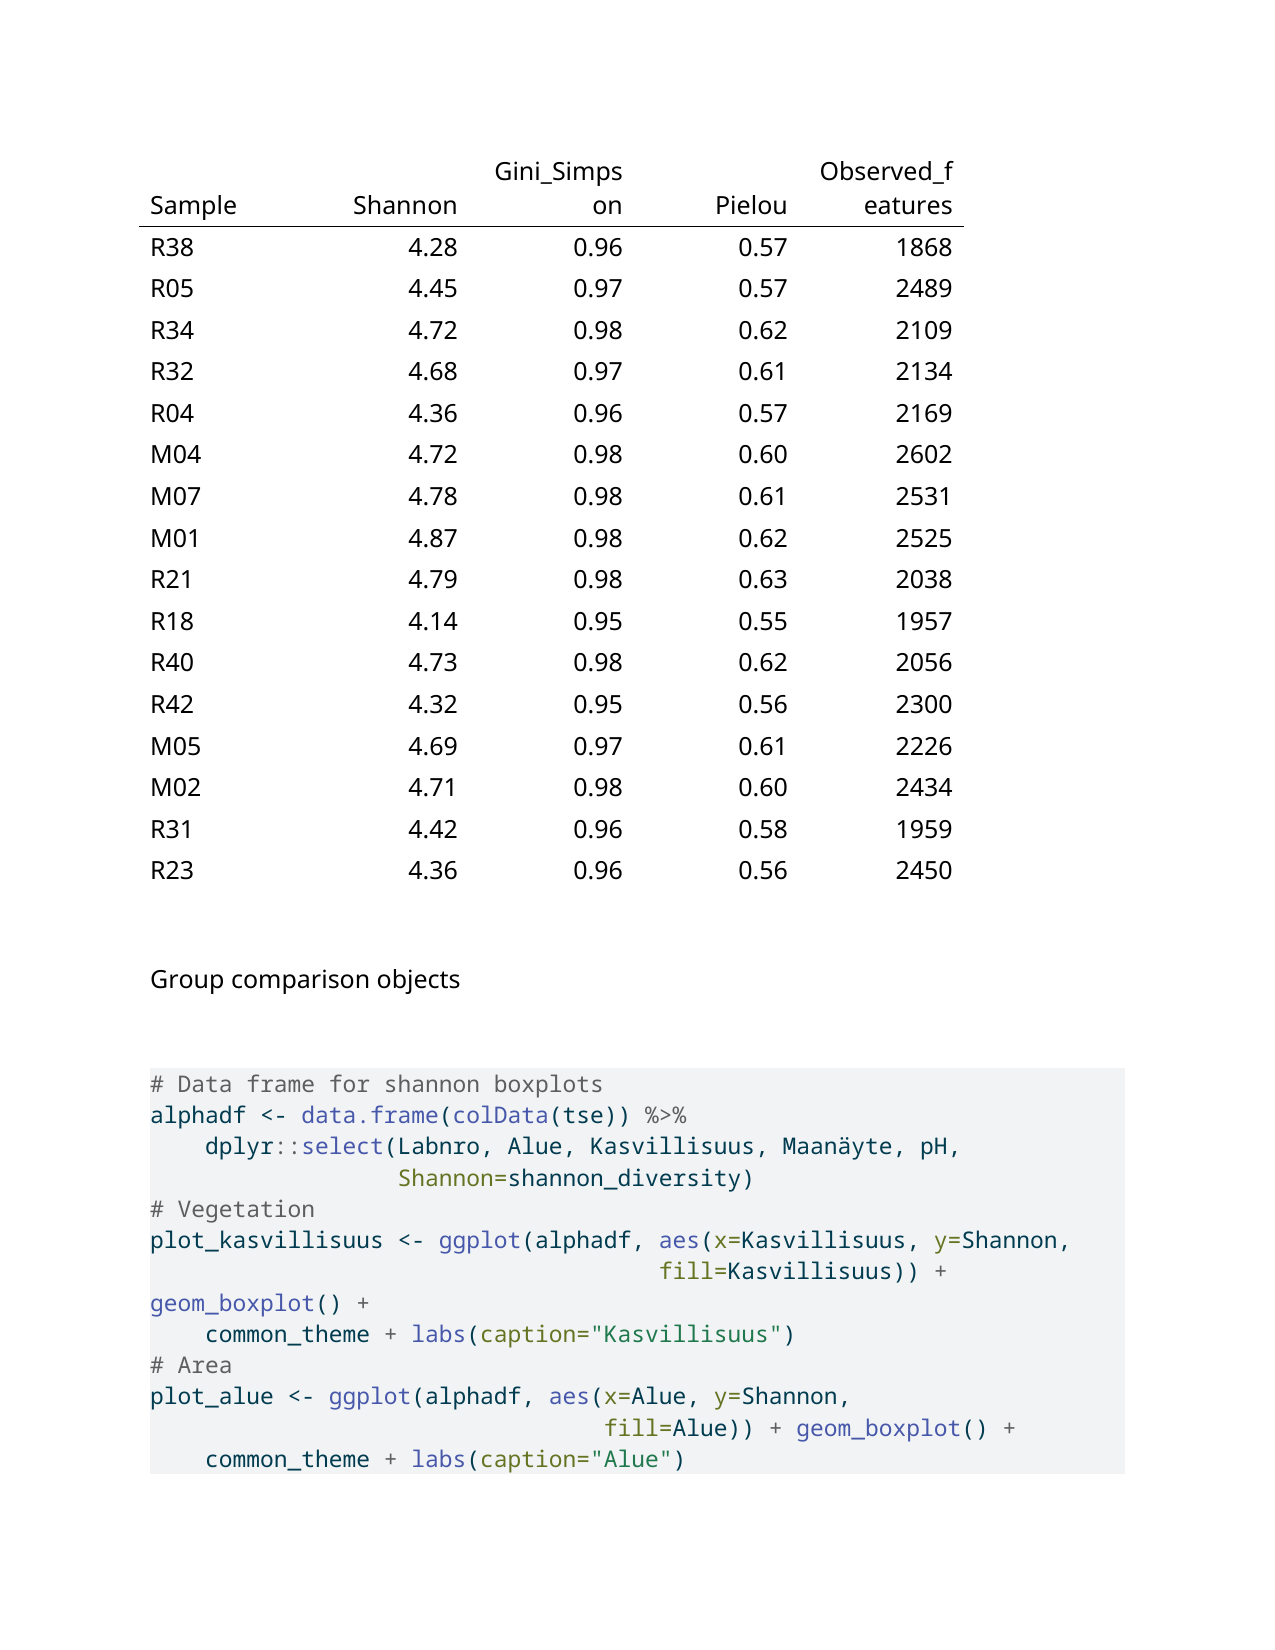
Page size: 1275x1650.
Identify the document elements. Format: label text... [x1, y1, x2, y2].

table_cell 4.69 [304, 724, 469, 766]
table_cell 0.61 [634, 475, 799, 517]
table_cell 2531 [799, 475, 964, 517]
table_cell M05 [139, 724, 304, 766]
table_cell 0.98 [469, 434, 634, 475]
table_cell 4.87 [304, 517, 469, 558]
table_cell 4.32 [304, 683, 469, 724]
table_cell 2450 [799, 849, 964, 891]
table_cell 4.71 [304, 766, 469, 807]
table_cell 0.63 [634, 558, 799, 600]
table_cell R04 [139, 392, 304, 433]
table_cell 0.57 [634, 227, 799, 267]
table_cell R21 [139, 558, 304, 600]
table_cell M04 [139, 434, 304, 475]
table_cell 4.36 [304, 849, 469, 891]
table_cell 0.57 [634, 267, 799, 309]
table_cell 2109 [799, 309, 964, 350]
table_cell 0.96 [469, 227, 634, 267]
table_cell 0.58 [634, 808, 799, 849]
table_cell 1868 [799, 227, 964, 267]
table_cell 4.42 [304, 808, 469, 849]
table_cell 2038 [799, 558, 964, 600]
table_header Gini_Simpson [469, 150, 634, 226]
table_cell R34 [139, 309, 304, 350]
table_cell 0.98 [469, 558, 634, 600]
table_cell 2300 [799, 683, 964, 724]
table_header Pielou [634, 150, 799, 226]
table_cell 0.98 [469, 766, 634, 807]
table_cell 0.96 [469, 808, 634, 849]
table_cell 4.72 [304, 309, 469, 350]
table_cell 4.68 [304, 350, 469, 392]
table_cell 0.97 [469, 267, 634, 309]
table_cell 0.97 [469, 724, 634, 766]
table_cell R32 [139, 350, 304, 392]
table_cell 0.62 [634, 309, 799, 350]
table_cell R31 [139, 808, 304, 849]
table_cell 4.72 [304, 434, 469, 475]
table_cell 0.61 [634, 724, 799, 766]
table_cell R40 [139, 641, 304, 683]
table_cell R23 [139, 849, 304, 891]
table_cell 0.95 [469, 600, 634, 641]
table_cell R05 [139, 267, 304, 309]
table_cell M07 [139, 475, 304, 517]
table_cell R38 [139, 227, 304, 267]
table_cell 0.61 [634, 350, 799, 392]
table_header Sample [139, 150, 304, 226]
table_cell 2056 [799, 641, 964, 683]
table_cell R42 [139, 683, 304, 724]
table_cell 1959 [799, 808, 964, 849]
table_cell 0.98 [469, 517, 634, 558]
table_cell 2525 [799, 517, 964, 558]
table_cell 0.98 [469, 641, 634, 683]
text Group comparison objects [150, 962, 1125, 996]
table_cell M02 [139, 766, 304, 807]
table_header Shannon [304, 150, 469, 226]
table_cell 2226 [799, 724, 964, 766]
table_cell 4.14 [304, 600, 469, 641]
table_cell R18 [139, 600, 304, 641]
table_cell 0.62 [634, 641, 799, 683]
table_cell 1957 [799, 600, 964, 641]
table_cell 0.56 [634, 849, 799, 891]
table_cell 4.78 [304, 475, 469, 517]
table_cell 0.96 [469, 849, 634, 891]
table_cell 0.97 [469, 350, 634, 392]
table_cell 4.73 [304, 641, 469, 683]
table_cell 0.57 [634, 392, 799, 433]
table_cell 0.55 [634, 600, 799, 641]
table_cell 0.96 [469, 392, 634, 433]
table_cell 0.62 [634, 517, 799, 558]
table_cell 0.98 [469, 309, 634, 350]
table_cell 2602 [799, 434, 964, 475]
table_cell 2434 [799, 766, 964, 807]
table_cell 4.28 [304, 227, 469, 267]
table_cell 0.60 [634, 434, 799, 475]
table_cell 2489 [799, 267, 964, 309]
table_cell 4.79 [304, 558, 469, 600]
table_cell 2169 [799, 392, 964, 433]
table_header Observed_features [799, 150, 964, 226]
table_cell 0.56 [634, 683, 799, 724]
table_cell 4.36 [304, 392, 469, 433]
table_cell 4.45 [304, 267, 469, 309]
table_cell 0.98 [469, 475, 634, 517]
table_cell 0.60 [634, 766, 799, 807]
table_cell 2134 [799, 350, 964, 392]
table_cell M01 [139, 517, 304, 558]
table_cell 0.95 [469, 683, 634, 724]
